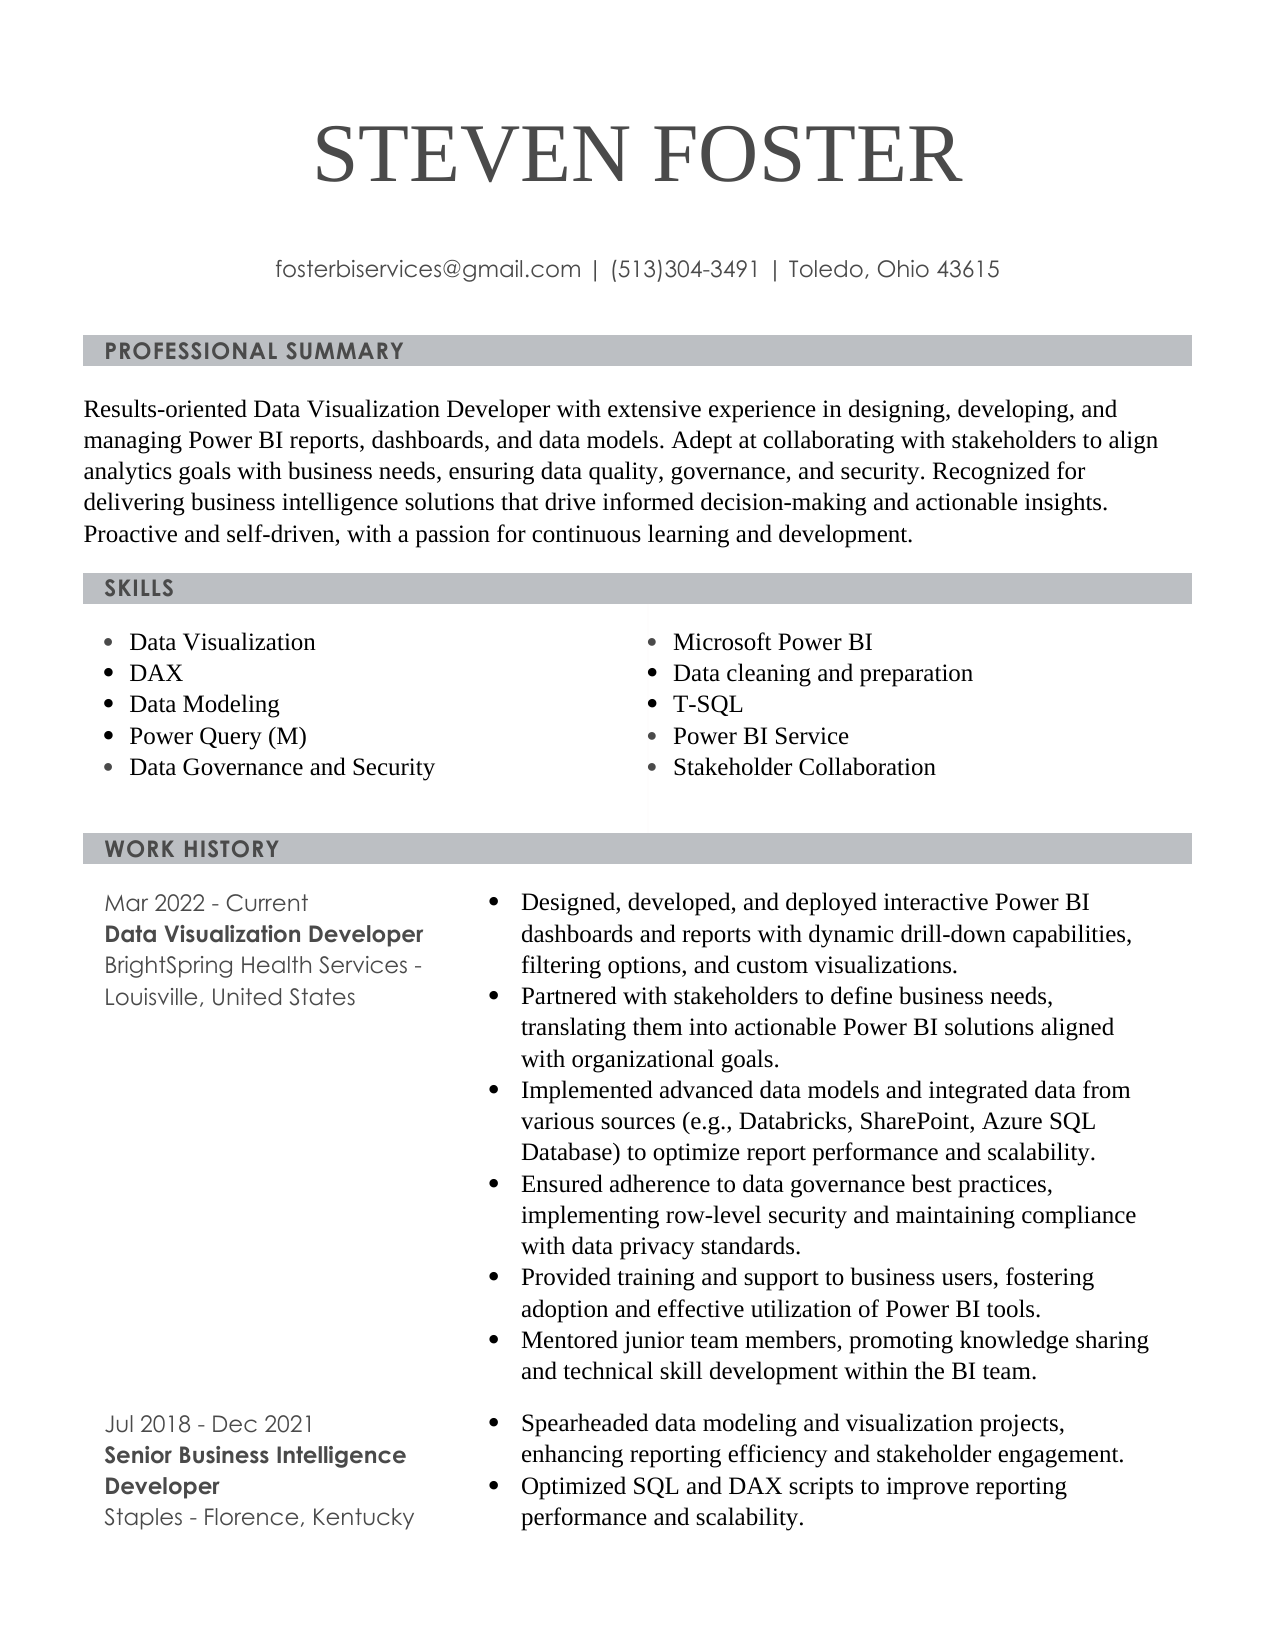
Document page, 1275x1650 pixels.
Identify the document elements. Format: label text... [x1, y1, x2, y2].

table_header Data Visualization DAX Data Modeling Power Query (M) Data Governance and Security [104, 604, 647, 833]
text Results-oriented Data Visualization Developer with extensive experience in designing, developing, and managing Power BI reports, dashboards, and data models. Adept at collaborating with stakeholders to align analytics goals with business needs, ensuring data quality, governance, and security. Recognized for delivering business intelligence solutions that drive informed decision-making and actionable insights. Proactive and self-driven, with a passion for continuous learning and development. [83, 391, 1192, 547]
table_header Skills [83, 573, 1192, 604]
table_header Work History [83, 833, 1192, 864]
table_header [469, 1385, 1192, 1531]
text fosterbiservices@gmail.com | (513)304-3491 | Toledo, Ohio 43615 [83, 252, 1192, 283]
table_header Professional Summary [83, 335, 1192, 366]
text Steven Foster [83, 104, 1192, 199]
table_header Mar 2022 - Current Data Visualization Developer BrightSpring Health Services - Louisville, United States [83, 864, 469, 1385]
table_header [83, 1385, 469, 1531]
table_header Microsoft Power BI Data cleaning and preparation T-SQL Power BI Service Stakeholder Collaboration [649, 604, 1192, 833]
table_header Designed, developed, and deployed interactive Power BI dashboards and reports with dynamic drill-down capabilities, filtering options, and custom visualizations. Partnered with stakeholders to define business needs, translating them into actionable Power BI solutions aligned with organizational goals. Implemented advanced data models and integrated data from various sources (e.g., Databricks, SharePoint, Azure SQL Database) to optimize report performance and scalability. Ensured adherence to data governance best practices, implementing row-level security and maintaining compliance with data privacy standards. Provided training and support to business users, fostering adoption and effective utilization of Power BI tools. Mentored junior team members, promoting knowledge sharing and technical skill development within the BI team. [469, 864, 1192, 1385]
